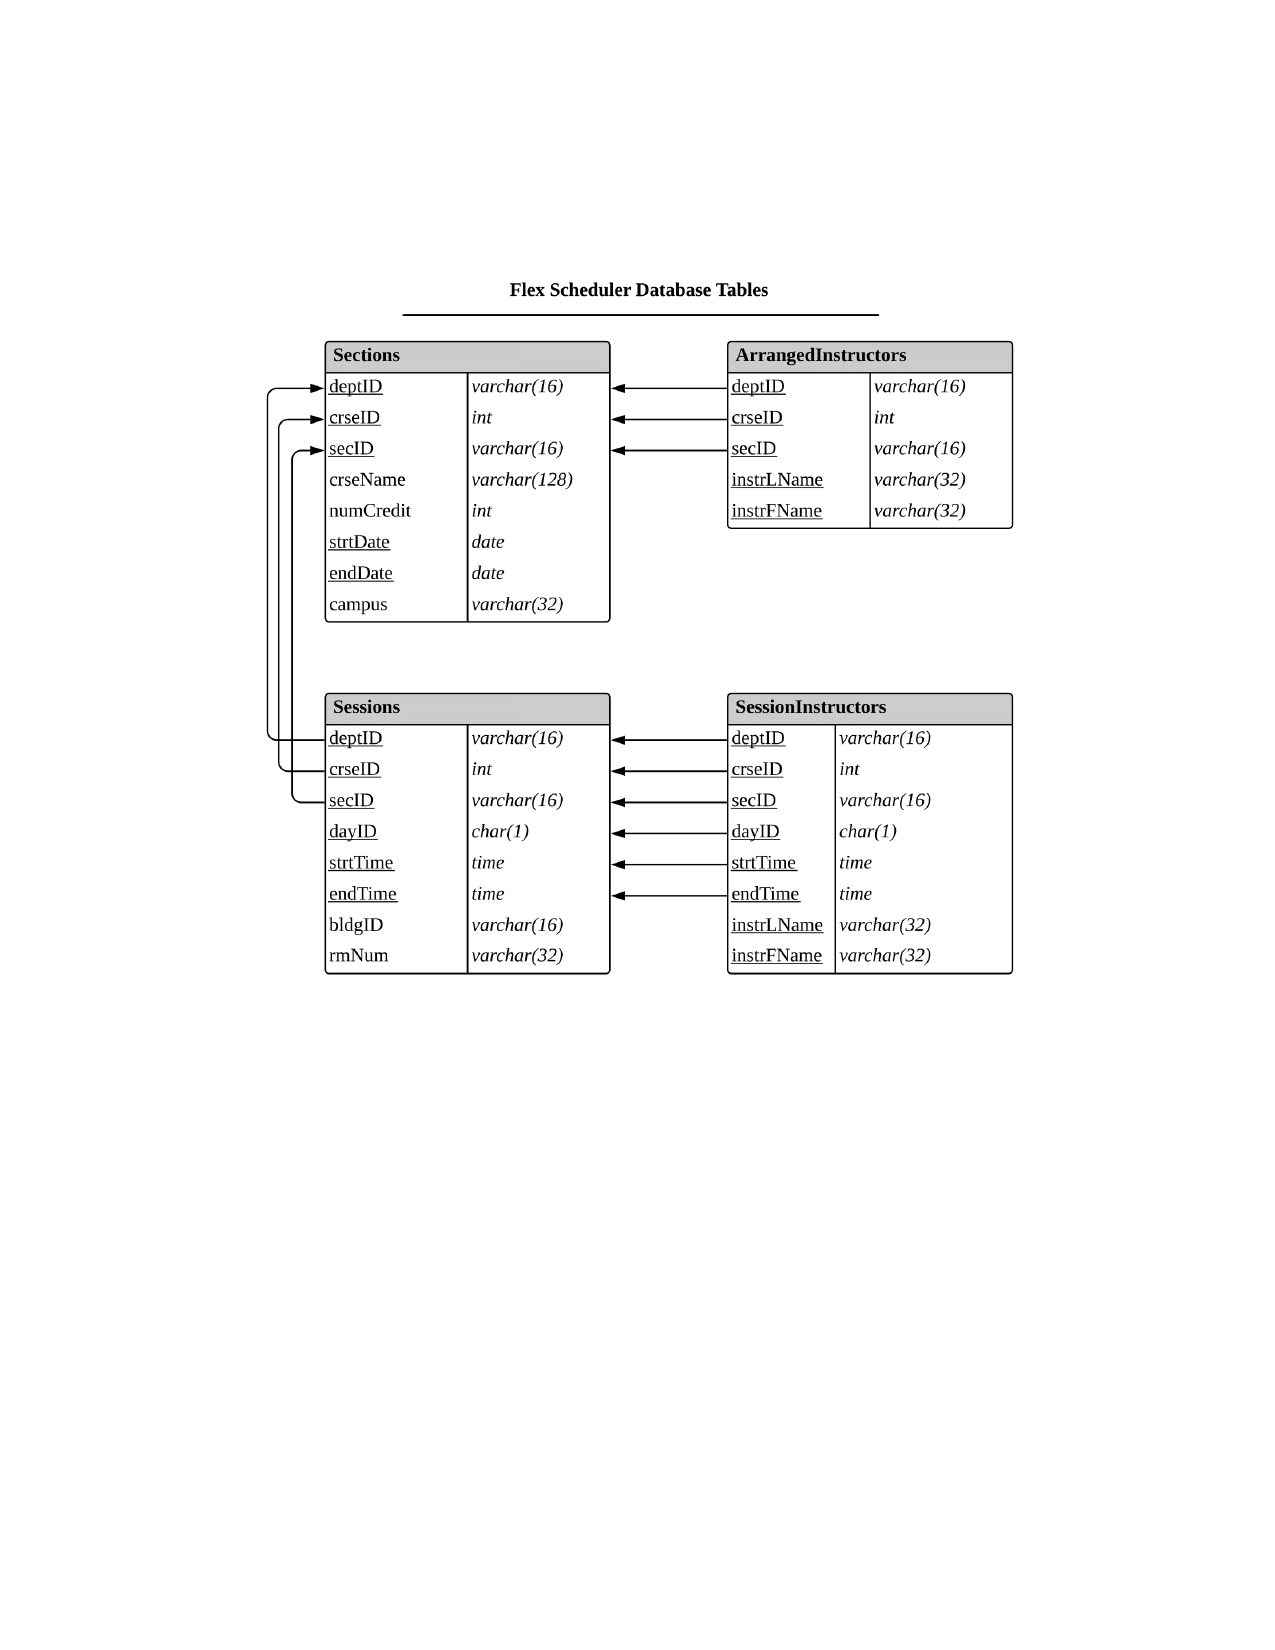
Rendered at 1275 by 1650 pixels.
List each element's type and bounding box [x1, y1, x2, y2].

picture [150, 150, 1125, 1413]
